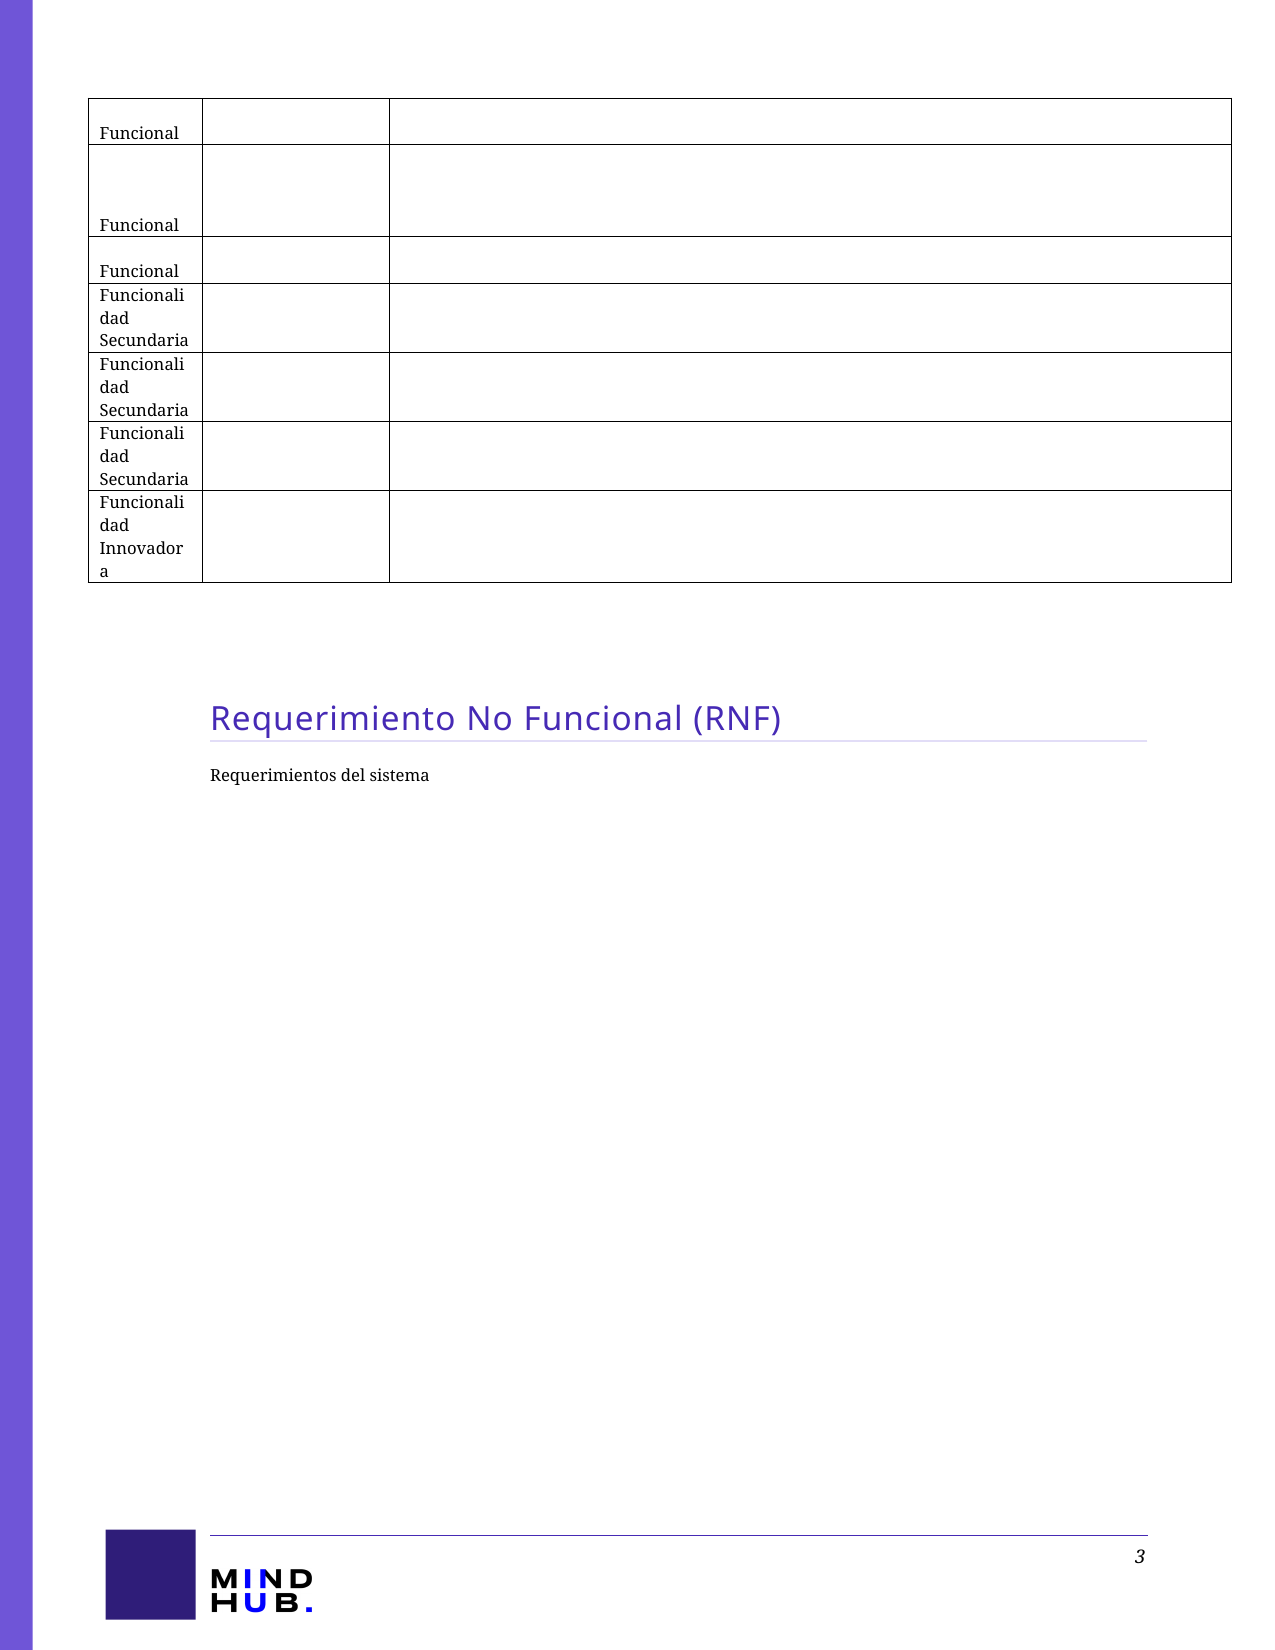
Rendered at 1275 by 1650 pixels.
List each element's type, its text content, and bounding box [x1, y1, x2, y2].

table_cell Funcional [89, 99, 202, 144]
table_cell [203, 353, 389, 421]
table_cell [203, 491, 389, 582]
table_cell [390, 99, 1231, 144]
table_cell [390, 284, 1231, 352]
table_cell [390, 491, 1231, 582]
table_cell Funcional [89, 145, 202, 236]
picture [210, 1568, 313, 1613]
table_cell [203, 422, 389, 490]
table_cell Funcional [89, 237, 202, 282]
table_cell [390, 422, 1231, 490]
table_cell Funcionalidad Secundaria [89, 284, 202, 352]
table_cell [390, 237, 1231, 282]
table_cell [203, 284, 389, 352]
table_cell Funcionalidad Secundaria [89, 353, 202, 421]
table_cell [390, 145, 1231, 236]
table_cell [390, 353, 1231, 421]
table_cell [203, 99, 389, 144]
table_cell Funcionalidad Secundaria [89, 422, 202, 490]
table_cell Funcionalidad Innovadora [89, 491, 202, 582]
table_cell [203, 145, 389, 236]
table_cell [203, 237, 389, 282]
